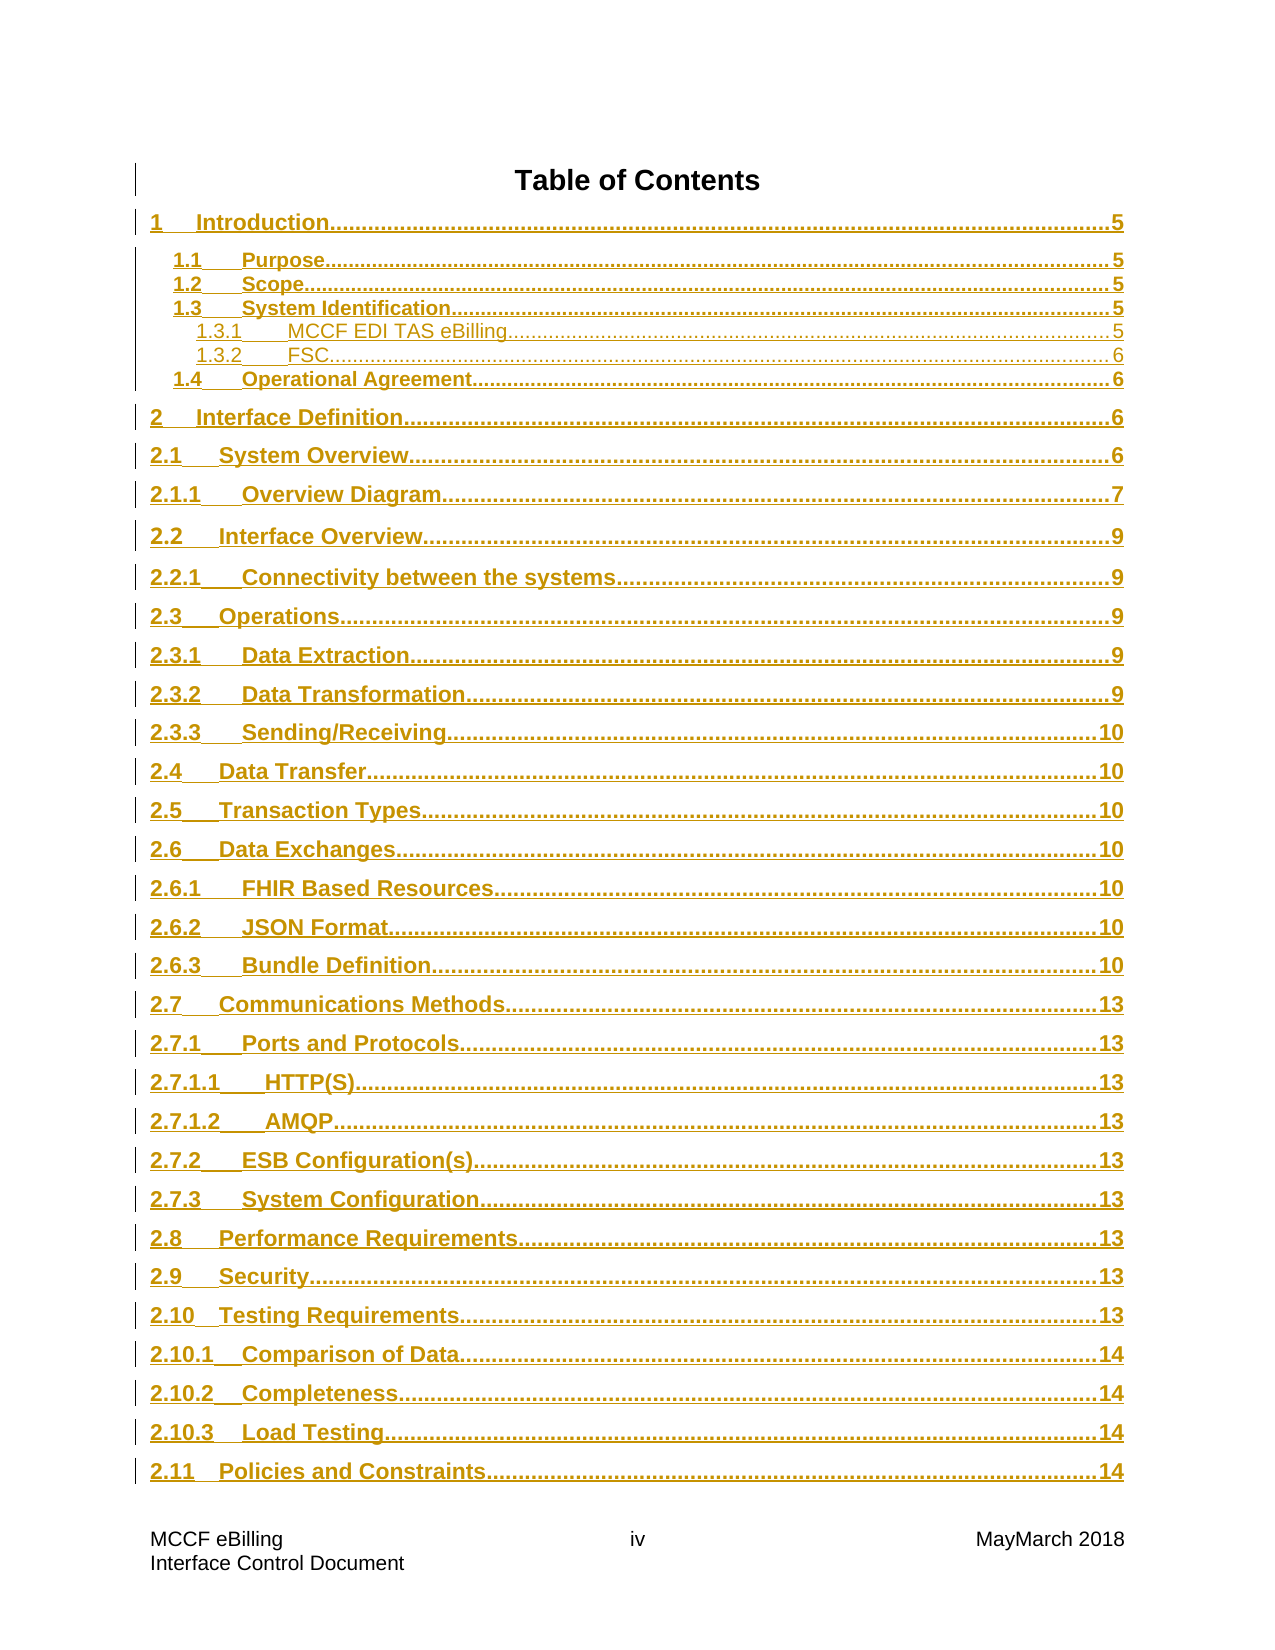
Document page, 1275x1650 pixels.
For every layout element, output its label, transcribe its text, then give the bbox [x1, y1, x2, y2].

title Table of Contents [150, 162, 1125, 196]
